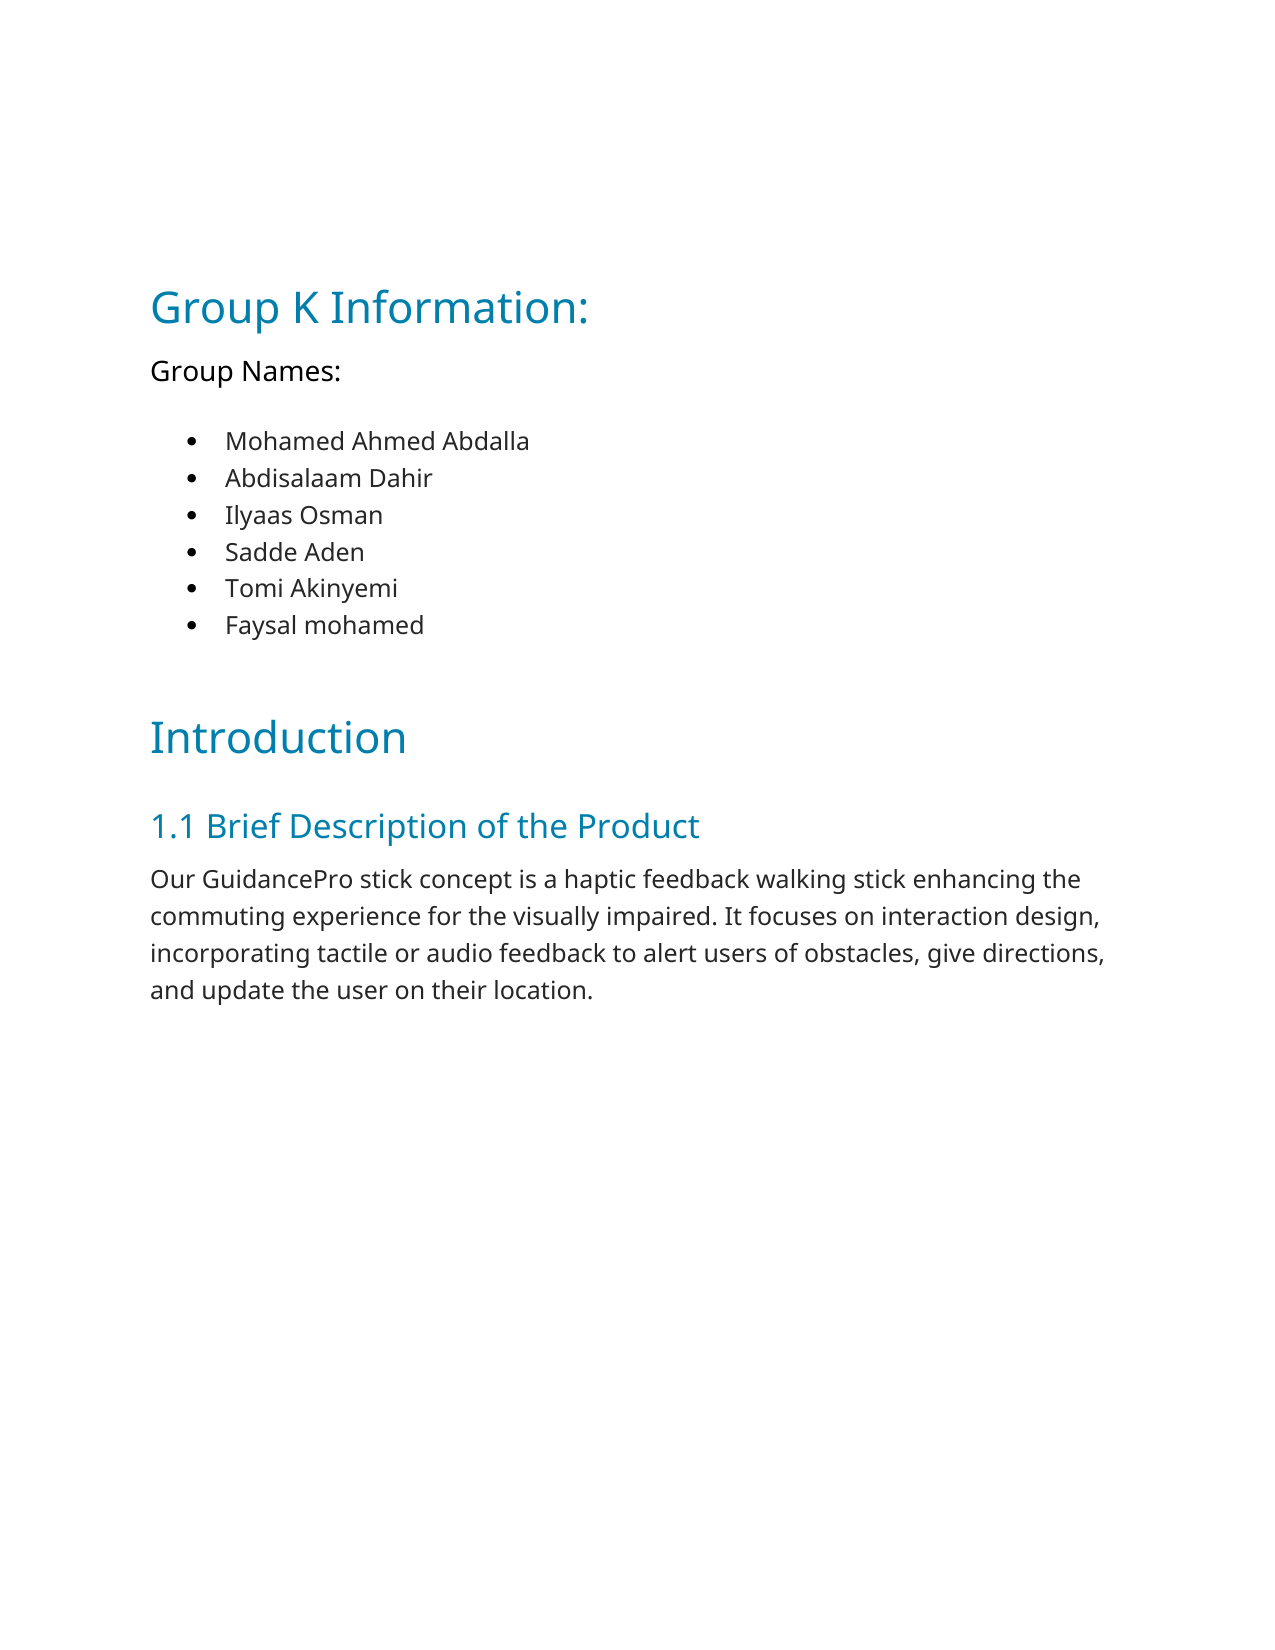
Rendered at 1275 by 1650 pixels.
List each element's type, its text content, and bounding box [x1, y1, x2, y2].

list Sadde Aden [187, 534, 1125, 568]
list Mohamed Ahmed Abdalla [187, 424, 1125, 458]
text Our GuidancePro stick concept is a haptic feedback walking stick enhancing the commuting experience for the visually impaired. It focuses on interaction design, incorporating tactile or audio feedback to alert users of obstacles, give directions, and update the user on their location. [150, 862, 1125, 1006]
text Group Names: [150, 351, 1125, 390]
subtitle Group K Information: [150, 277, 1125, 336]
list Abdisalaam Dahir [187, 461, 1125, 495]
list Ilyaas Osman [187, 498, 1125, 532]
subtitle 1.1 Brief Description of the Product [150, 803, 1125, 848]
list Faysal mohamed [187, 608, 1125, 642]
list Tomi Akinyemi [187, 571, 1125, 605]
subtitle Introduction [150, 707, 1125, 767]
